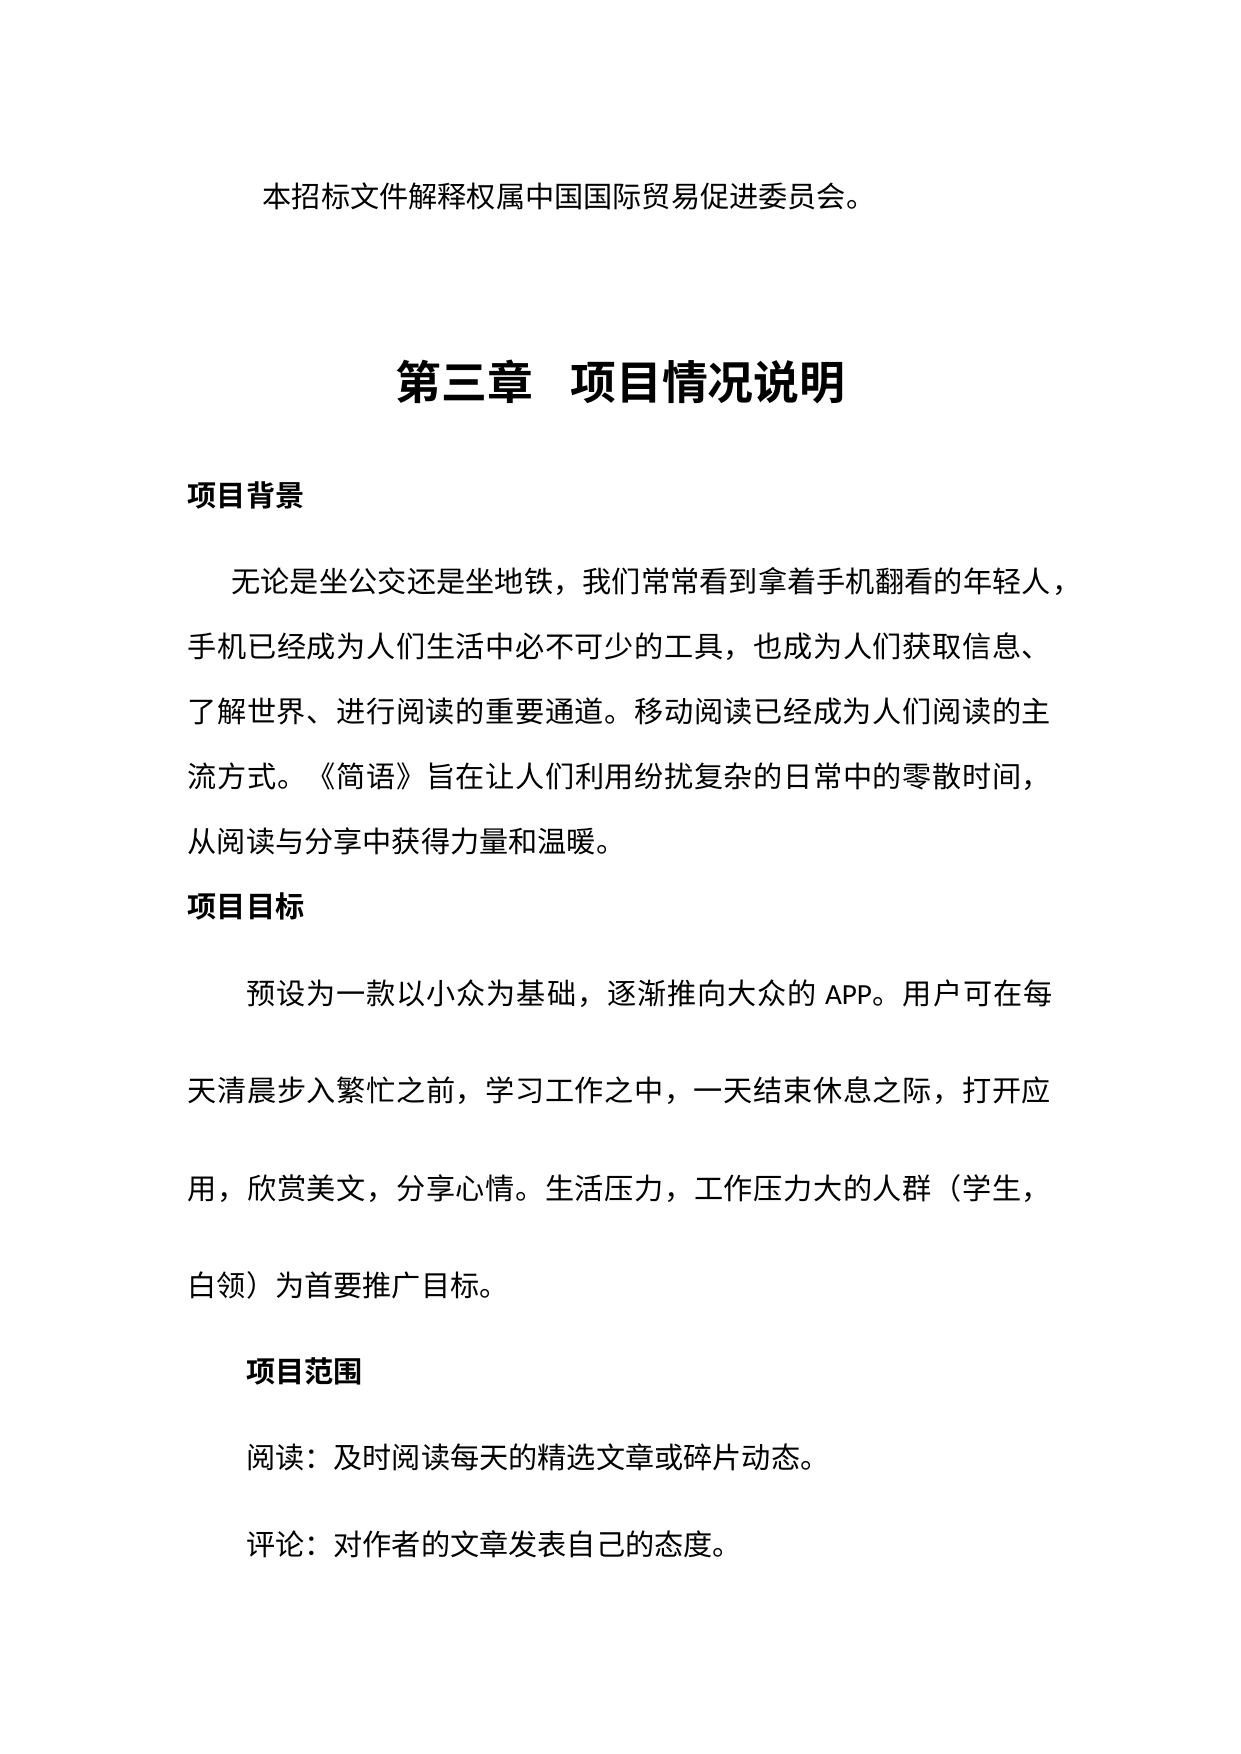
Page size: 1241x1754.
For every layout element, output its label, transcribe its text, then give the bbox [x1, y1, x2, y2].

text 项目目标 [187, 873, 1053, 938]
text 阅读：及时阅读每天的精选文章或碎片动态。 [187, 1424, 1053, 1489]
text 无论是坐公交还是坐地铁，我们常常看到拿着手机翻看的年轻人，手机已经成为人们生活中必不可少的工具，也成为人们获取信息、了解世界、进行阅读的重要通道。移动阅读已经成为人们阅读的主流方式。《简语》旨在让人们利用纷扰复杂的日常中的零散时间，从阅读与分享中获得力量和温暖。 [187, 548, 1053, 873]
text 项目背景 [187, 462, 1053, 527]
text 本招标文件解释权属中国国际贸易促进委员会。 [187, 162, 1053, 227]
list 项目情况说明 [187, 331, 1053, 428]
text 项目范围 [187, 1337, 1053, 1402]
text 预设为一款以小众为基础，逐渐推向大众的APP。用户可在每天清晨步入繁忙之前，学习工作之中，一天结束休息之际，打开应用，欣赏美文，分享心情。生活压力，工作压力大的人群（学生，白领）为首要推广目标。 [187, 959, 1053, 1316]
text 评论：对作者的文章发表自己的态度。 [187, 1510, 1053, 1575]
